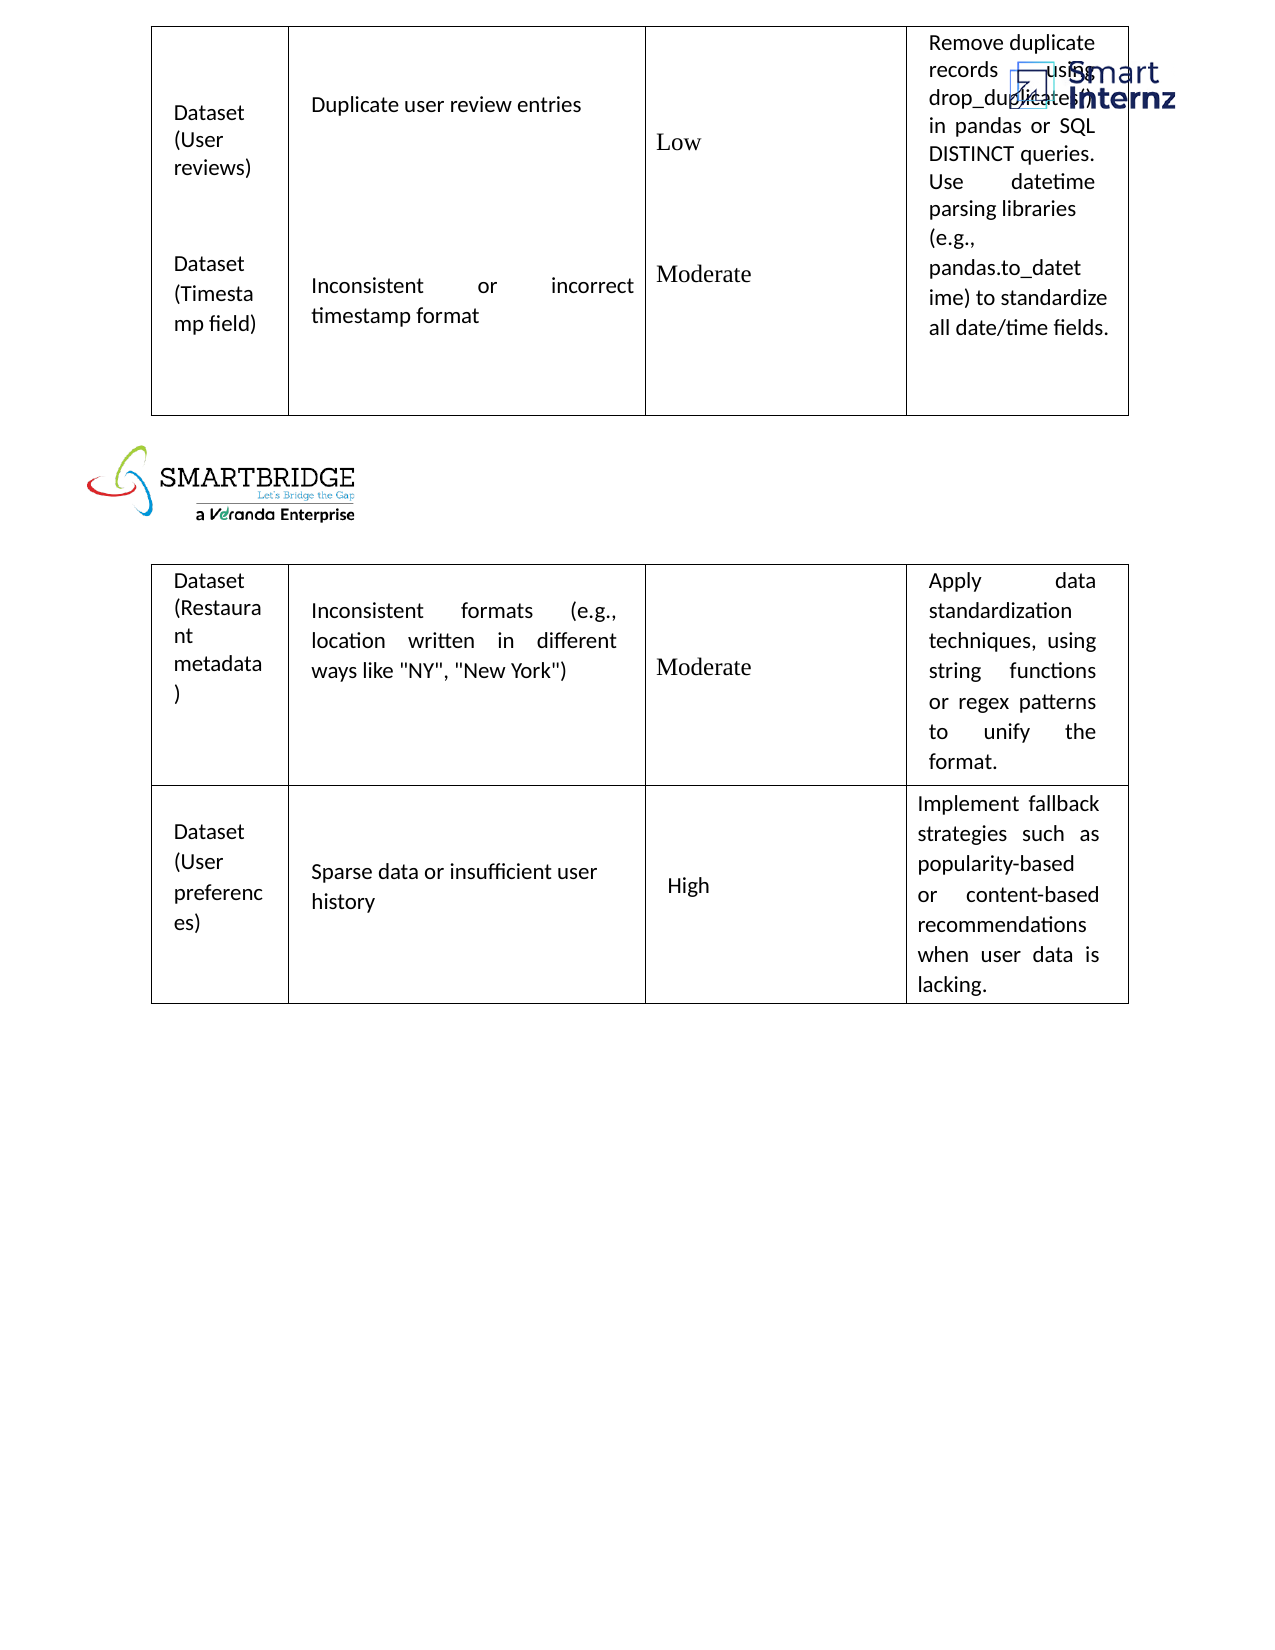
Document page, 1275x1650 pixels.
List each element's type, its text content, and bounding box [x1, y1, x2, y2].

table_cell Sparse data or insufficient user history [289, 786, 645, 1003]
table_header Dataset (Restaura nt metadata ) [152, 565, 288, 785]
picture [87, 445, 355, 523]
table_header Inconsistent formats (e.g., location written in different ways like "NY", "New York") [289, 565, 645, 785]
table_header Apply data standardization techniques, using string functions or regex patterns to unify the format. [907, 565, 1128, 785]
table_cell Implement fallback strategies such as popularity-based or content-based recommendations when user data is lacking. [907, 786, 1128, 1003]
table_cell Dataset (User preferenc es) [152, 786, 288, 1003]
table_cell High [646, 786, 906, 1003]
table_cell Dataset (User reviews) Dataset (Timesta mp field) [152, 27, 288, 414]
picture [1009, 61, 1176, 109]
table_cell Remove duplicate records using drop_duplicates() in pandas or SQL DISTINCT queries. Use datetime parsing libraries (e.g., pandas.to_datet ime) to standardize all date/time fields. [907, 27, 1128, 414]
table_header Moderate [646, 565, 906, 785]
table_cell Low Moderate [646, 27, 906, 414]
table_cell Duplicate user review entries Inconsistent or incorrect timestamp format [289, 27, 645, 414]
